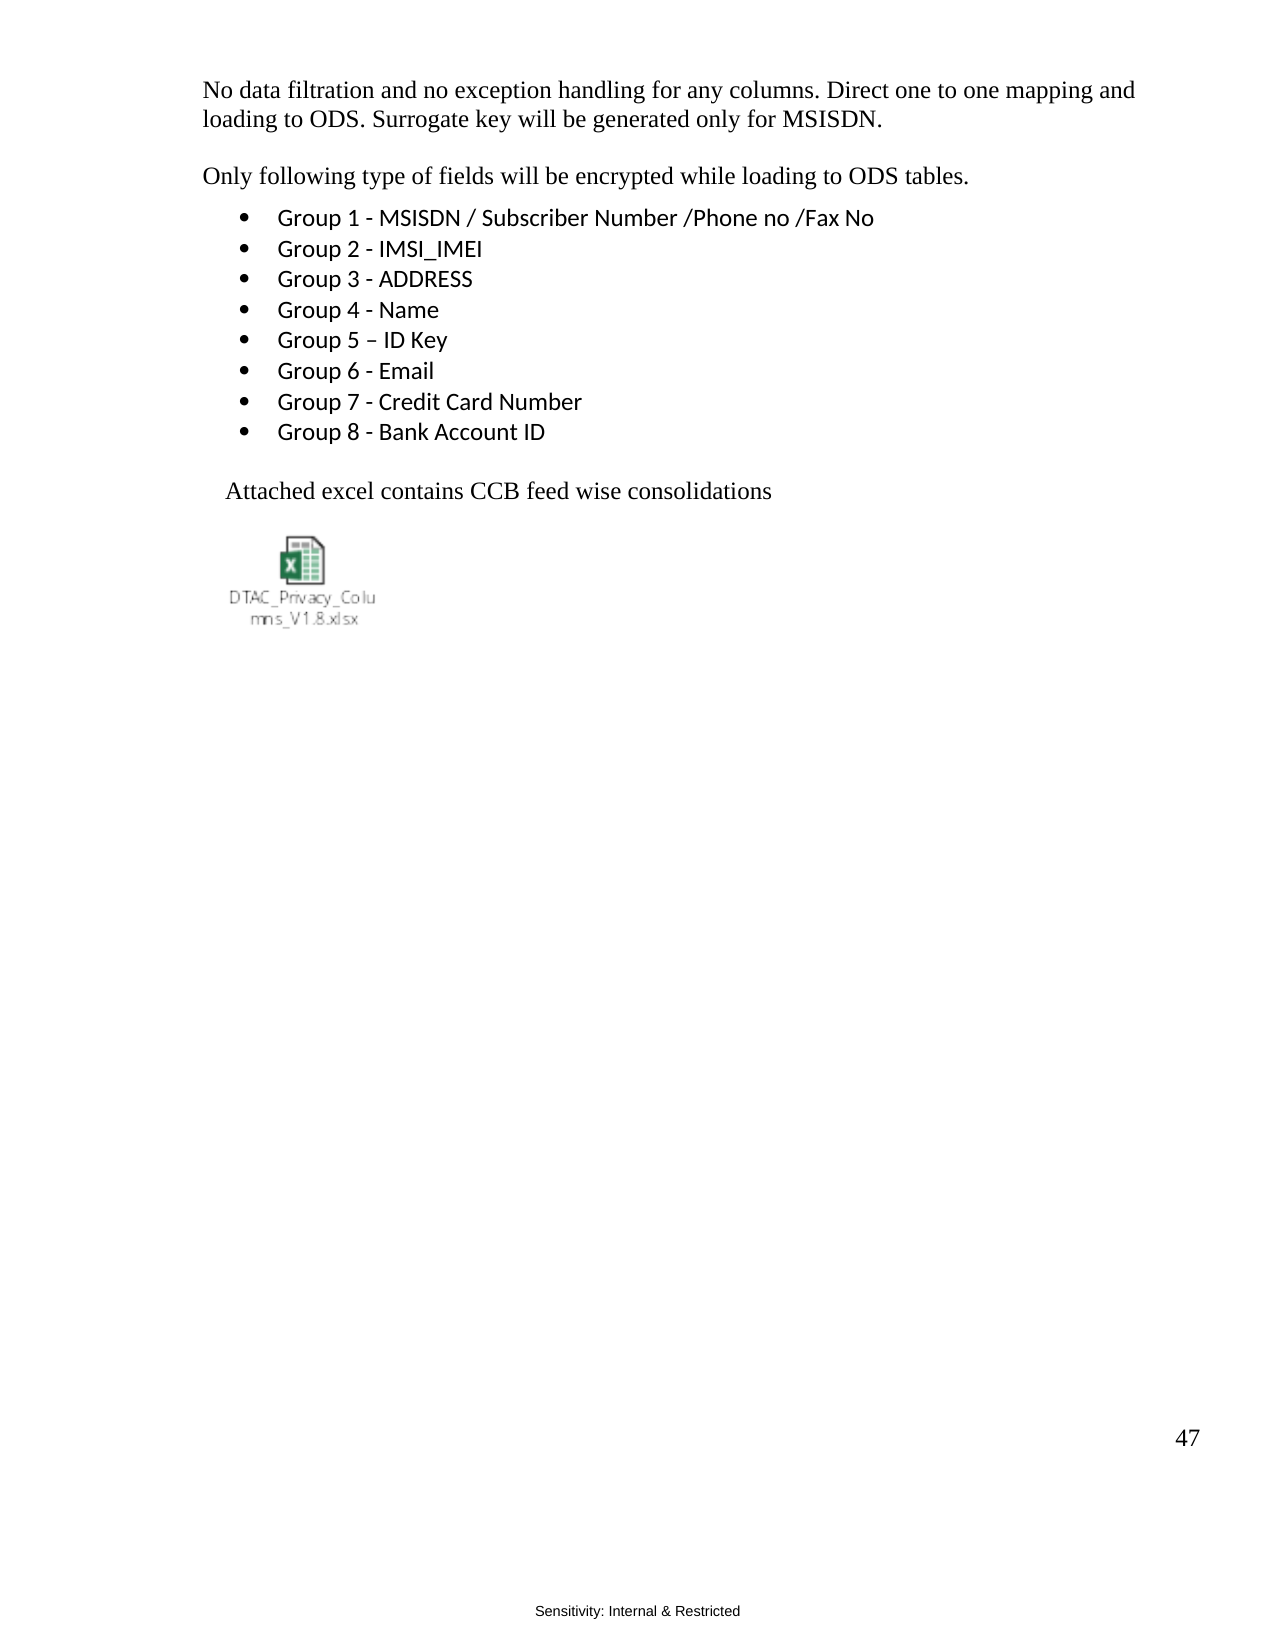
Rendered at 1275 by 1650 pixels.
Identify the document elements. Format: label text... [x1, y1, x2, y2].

list Group 6 - Email [240, 355, 1200, 386]
list Group 8 - Bank Account ID [240, 416, 1200, 447]
text Attached excel contains CCB feed wise consolidations [225, 476, 1200, 504]
list Group 3 - ADDRESS [240, 263, 1200, 294]
list Group 1 - MSISDN / Subscriber Number /Phone no /Fax No [240, 202, 1200, 233]
text Only following type of fields will be encrypted while loading to ODS tables. [202, 161, 1200, 190]
list Group 2 - IMSI_IMEI [240, 233, 1200, 263]
text No data filtration and no exception handling for any columns. Direct one to one mapping and loading to ODS. Surrogate key will be generated only for MSISDN. [202, 75, 1200, 132]
list Group 4 - Name [240, 294, 1200, 324]
list Group 5 – ID Key [240, 324, 1200, 355]
list Group 7 - Credit Card Number [240, 386, 1200, 416]
